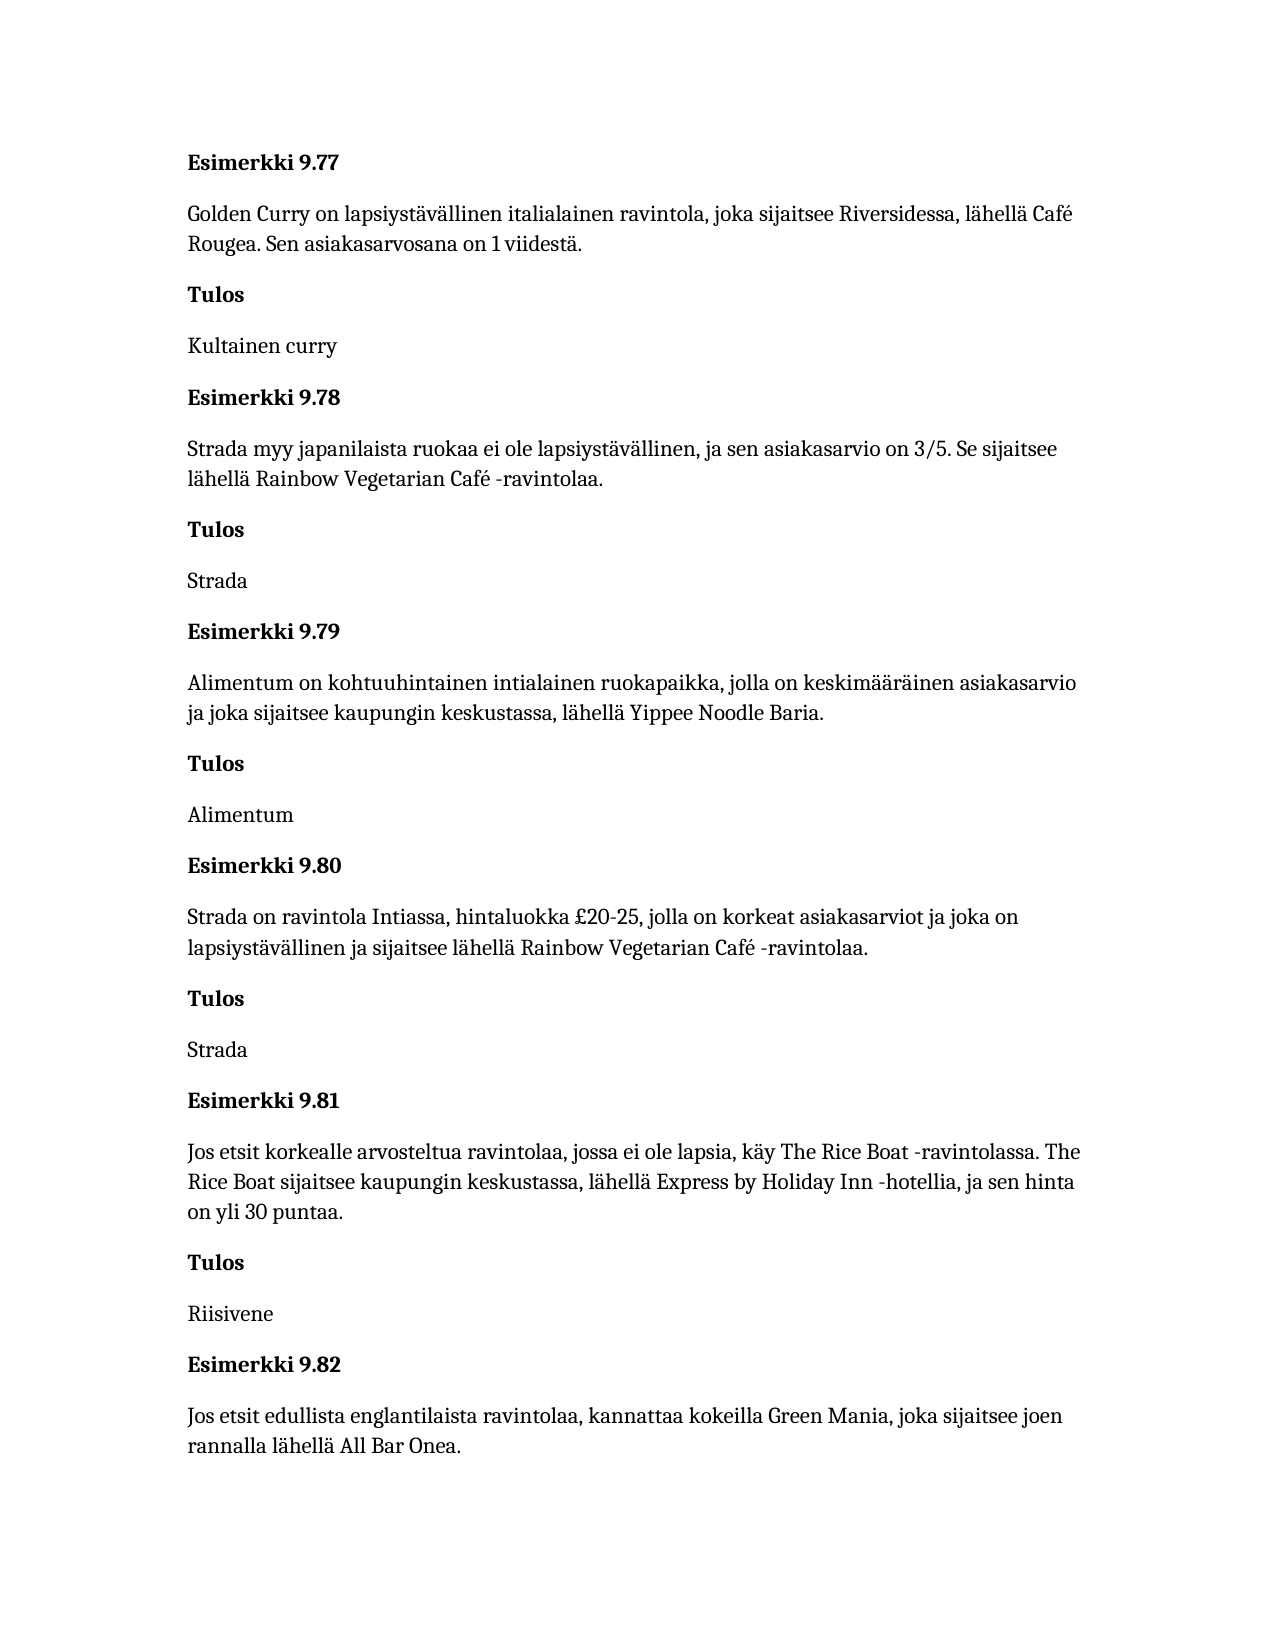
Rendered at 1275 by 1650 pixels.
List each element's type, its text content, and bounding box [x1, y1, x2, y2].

text Strada [187, 568, 1087, 594]
text Alimentum [187, 802, 1087, 828]
text Jos etsit edullista englantilaista ravintolaa, kannattaa kokeilla Green Mania, joka sijaitsee joen rannalla lähellä All Bar Onea. [187, 1403, 1087, 1460]
text Tulos [187, 985, 1087, 1012]
text Tulos [187, 1250, 1087, 1276]
text Esimerkki 9.78 [187, 384, 1087, 411]
text Strada [187, 1036, 1087, 1063]
text Jos etsit korkealle arvosteltua ravintolaa, jossa ei ole lapsia, käy The Rice Boat -ravintolassa. The Rice Boat sijaitsee kaupungin keskustassa, lähellä Express by Holiday Inn -hotellia, ja sen hinta on yli 30 puntaa. [187, 1138, 1087, 1225]
text Tulos [187, 751, 1087, 777]
text Strada on ravintola Intiassa, hintaluokka £20-25, jolla on korkeat asiakasarviot ja joka on lapsiystävällinen ja sijaitsee lähellä Rainbow Vegetarian Café -ravintolaa. [187, 904, 1087, 961]
text Esimerkki 9.81 [187, 1087, 1087, 1114]
text Esimerkki 9.80 [187, 853, 1087, 879]
text Tulos [187, 282, 1087, 309]
text Alimentum on kohtuuhintainen intialainen ruokapaikka, jolla on keskimääräinen asiakasarvio ja joka sijaitsee kaupungin keskustassa, lähellä Yippee Noodle Baria. [187, 670, 1087, 726]
text Esimerkki 9.79 [187, 619, 1087, 645]
text Tulos [187, 517, 1087, 543]
text Kultainen curry [187, 333, 1087, 360]
text Esimerkki 9.77 [187, 150, 1087, 176]
text Riisivene [187, 1301, 1087, 1327]
text Strada myy japanilaista ruokaa ei ole lapsiystävällinen, ja sen asiakasarvio on 3/5. Se sijaitsee lähellä Rainbow Vegetarian Café -ravintolaa. [187, 435, 1087, 492]
text Golden Curry on lapsiystävällinen italialainen ravintola, joka sijaitsee Riversidessa, lähellä Café Rougea. Sen asiakasarvosana on 1 viidestä. [187, 201, 1087, 258]
text Esimerkki 9.82 [187, 1352, 1087, 1378]
